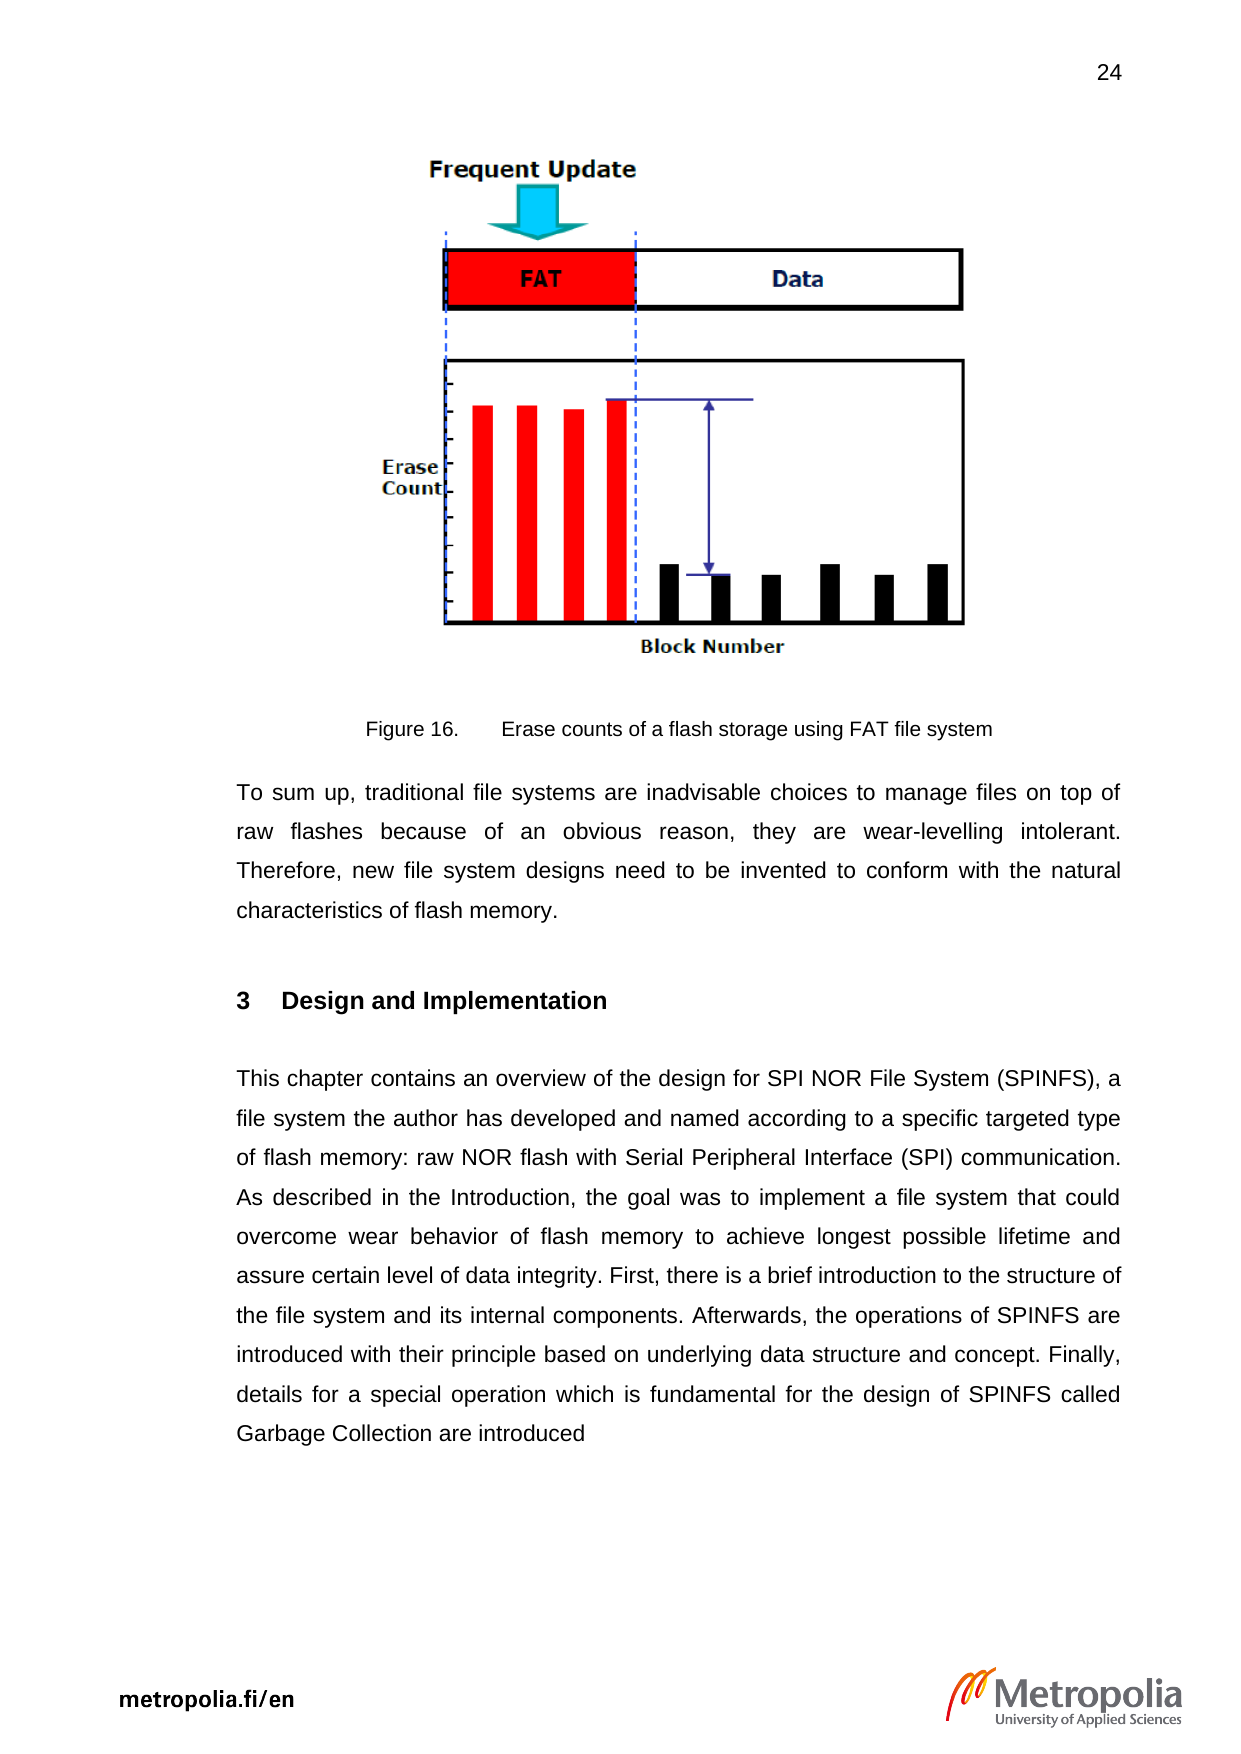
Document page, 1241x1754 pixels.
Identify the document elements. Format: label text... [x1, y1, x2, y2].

text To sum up, traditional file systems are inadvisable choices to manage files on top of raw flashes because of an obvious reason, they are wear-levelling intolerant. Therefore, new file system designs need to be invented to conform with the natural characteristics of flash memory. [236, 778, 1122, 923]
text Erase counts of a flash storage using FAT file system [236, 717, 1122, 741]
subtitle Design and Implementation [236, 986, 1122, 1015]
text This chapter contains an overview of the design for SPI NOR File System (SPINFS), a file system the author has developed and named according to a specific targeted type of flash memory: raw NOR flash with Serial Peripheral Interface (SPI) communication. As described in the Introduction, the goal was to implement a file system that could overcome wear behavior of flash memory to achieve longest possible lifetime and assure certain level of data integrity. First, there is a brief introduction to the structure of the file system and its internal components. Afterwards, the operations of SPINFS are introduced with their principle based on underlying data structure and concept. Finally, details for a special operation which is fundamental for the design of SPINFS called Garbage Collection are introduced [236, 1065, 1122, 1447]
picture [106, 1642, 1187, 1734]
picture [380, 147, 978, 667]
